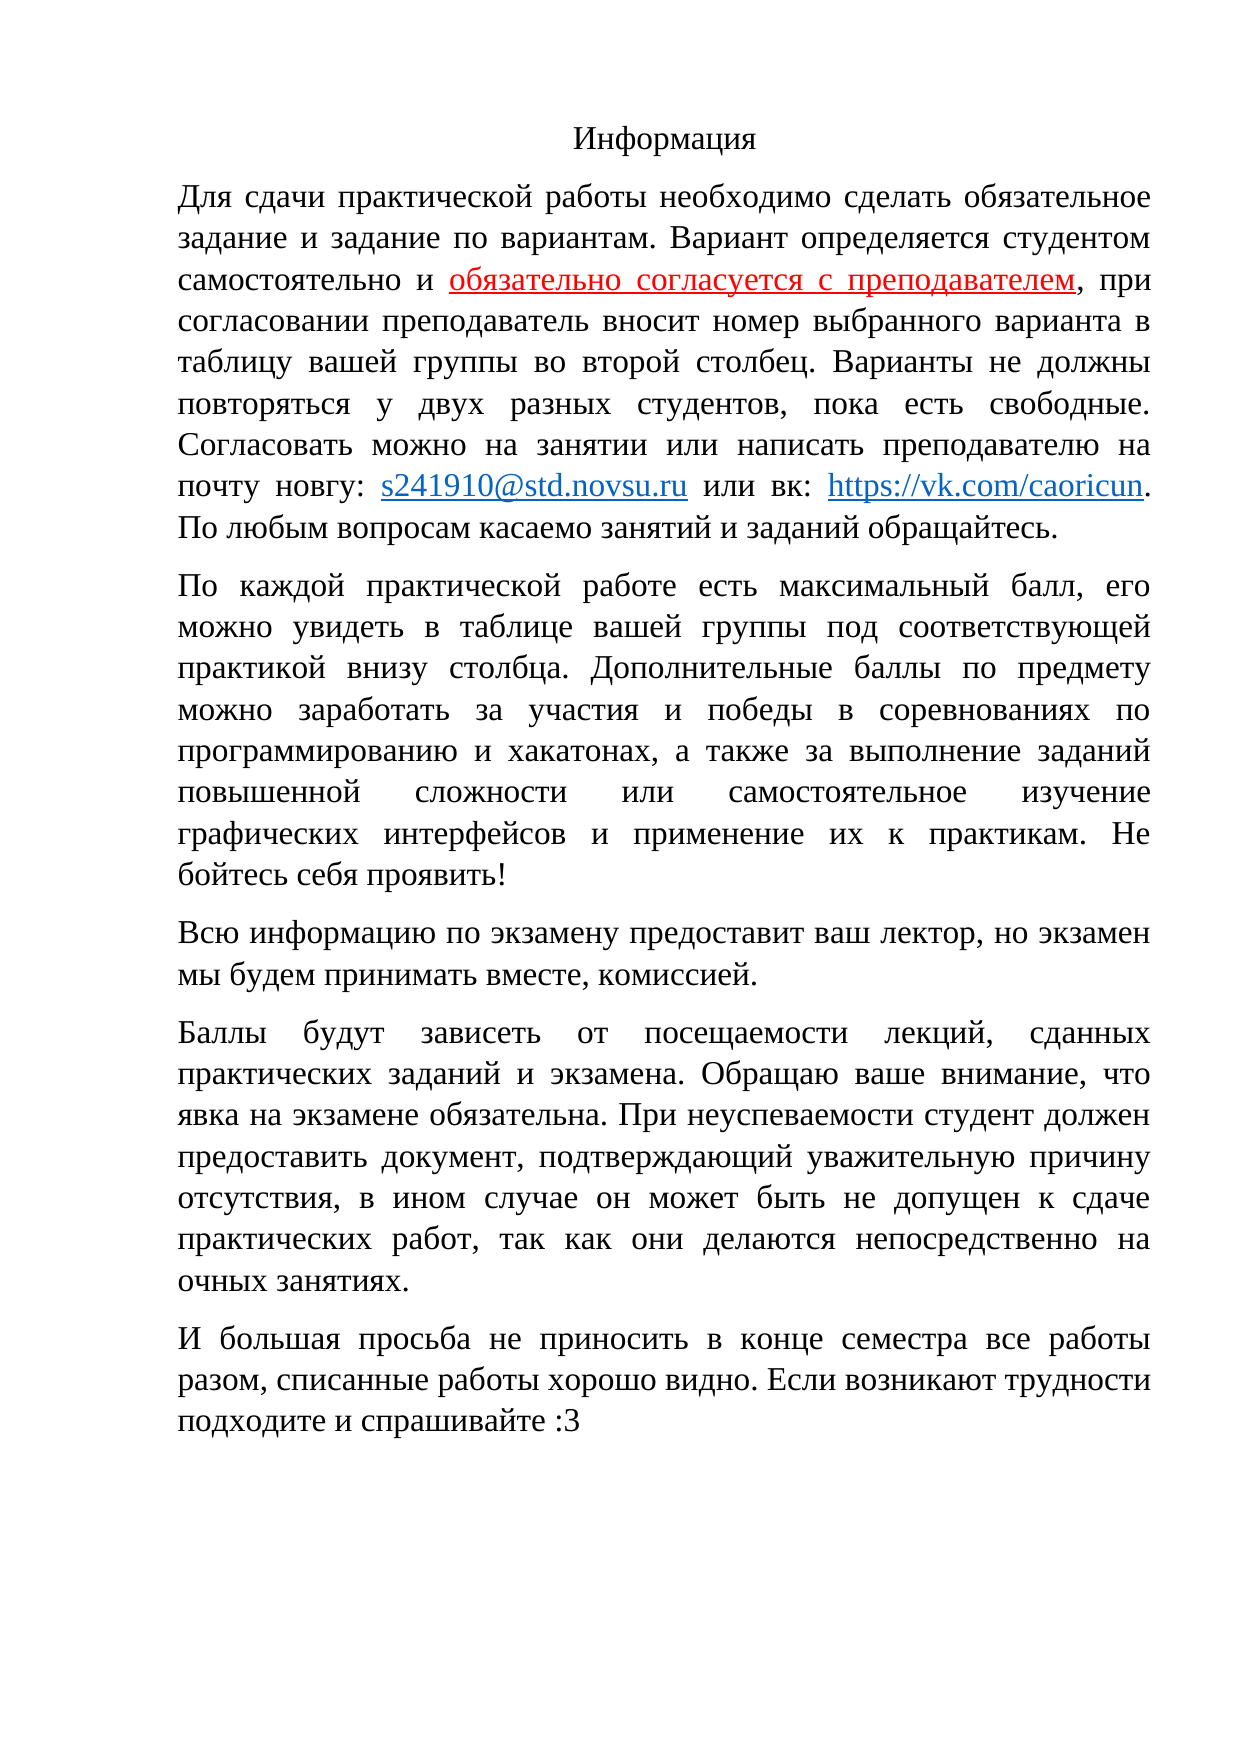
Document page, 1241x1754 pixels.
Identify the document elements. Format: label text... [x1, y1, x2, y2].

text Информация [177, 118, 1152, 156]
text И большая просьба не приносить в конце семестра все работы разом, списанные работы хорошо видно. Если возникают трудности подходите и спрашивайте :3 [177, 1318, 1152, 1439]
text Баллы будут зависеть от посещаемости лекций, сданных практических заданий и экзамена. Обращаю ваше внимание, что явка на экзамене обязательна. При неуспеваемости студент должен предоставить документ, подтверждающий уважительную причину отсутствия, в ином случае он может быть не допущен к сдаче практических работ, так как они делаются непосредственно на очных занятиях. [177, 1012, 1152, 1298]
text Всю информацию по экзамену предоставит ваш лектор, но экзамен мы будем принимать вместе, комиссией. [177, 912, 1152, 992]
text Для сдачи практической работы необходимо сделать обязательное задание и задание по вариантам. Вариант определяется студентом самостоятельно и обязательно согласуется с преподавателем, при согласовании преподаватель вносит номер выбранного варианта в таблицу вашей группы во второй столбец. Варианты не должны повторяться у двух разных студентов, пока есть свободные. Согласовать можно на занятии или написать преподавателю на почту новгу: s241910@std.novsu.ru или вк: https://vk.com/caoricun. По любым вопросам касаемо занятий и заданий обращайтесь. [177, 176, 1152, 545]
text По каждой практической работе есть максимальный балл, его можно увидеть в таблице вашей группы под соответствующей практикой внизу столбца. Дополнительные баллы по предмету можно заработать за участия и победы в соревнованиях по программированию и хакатонах, а также за выполнение заданий повышенной сложности или самостоятельное изучение графических интерфейсов и применение их к практикам. Не бойтесь себя проявить! [177, 565, 1152, 893]
